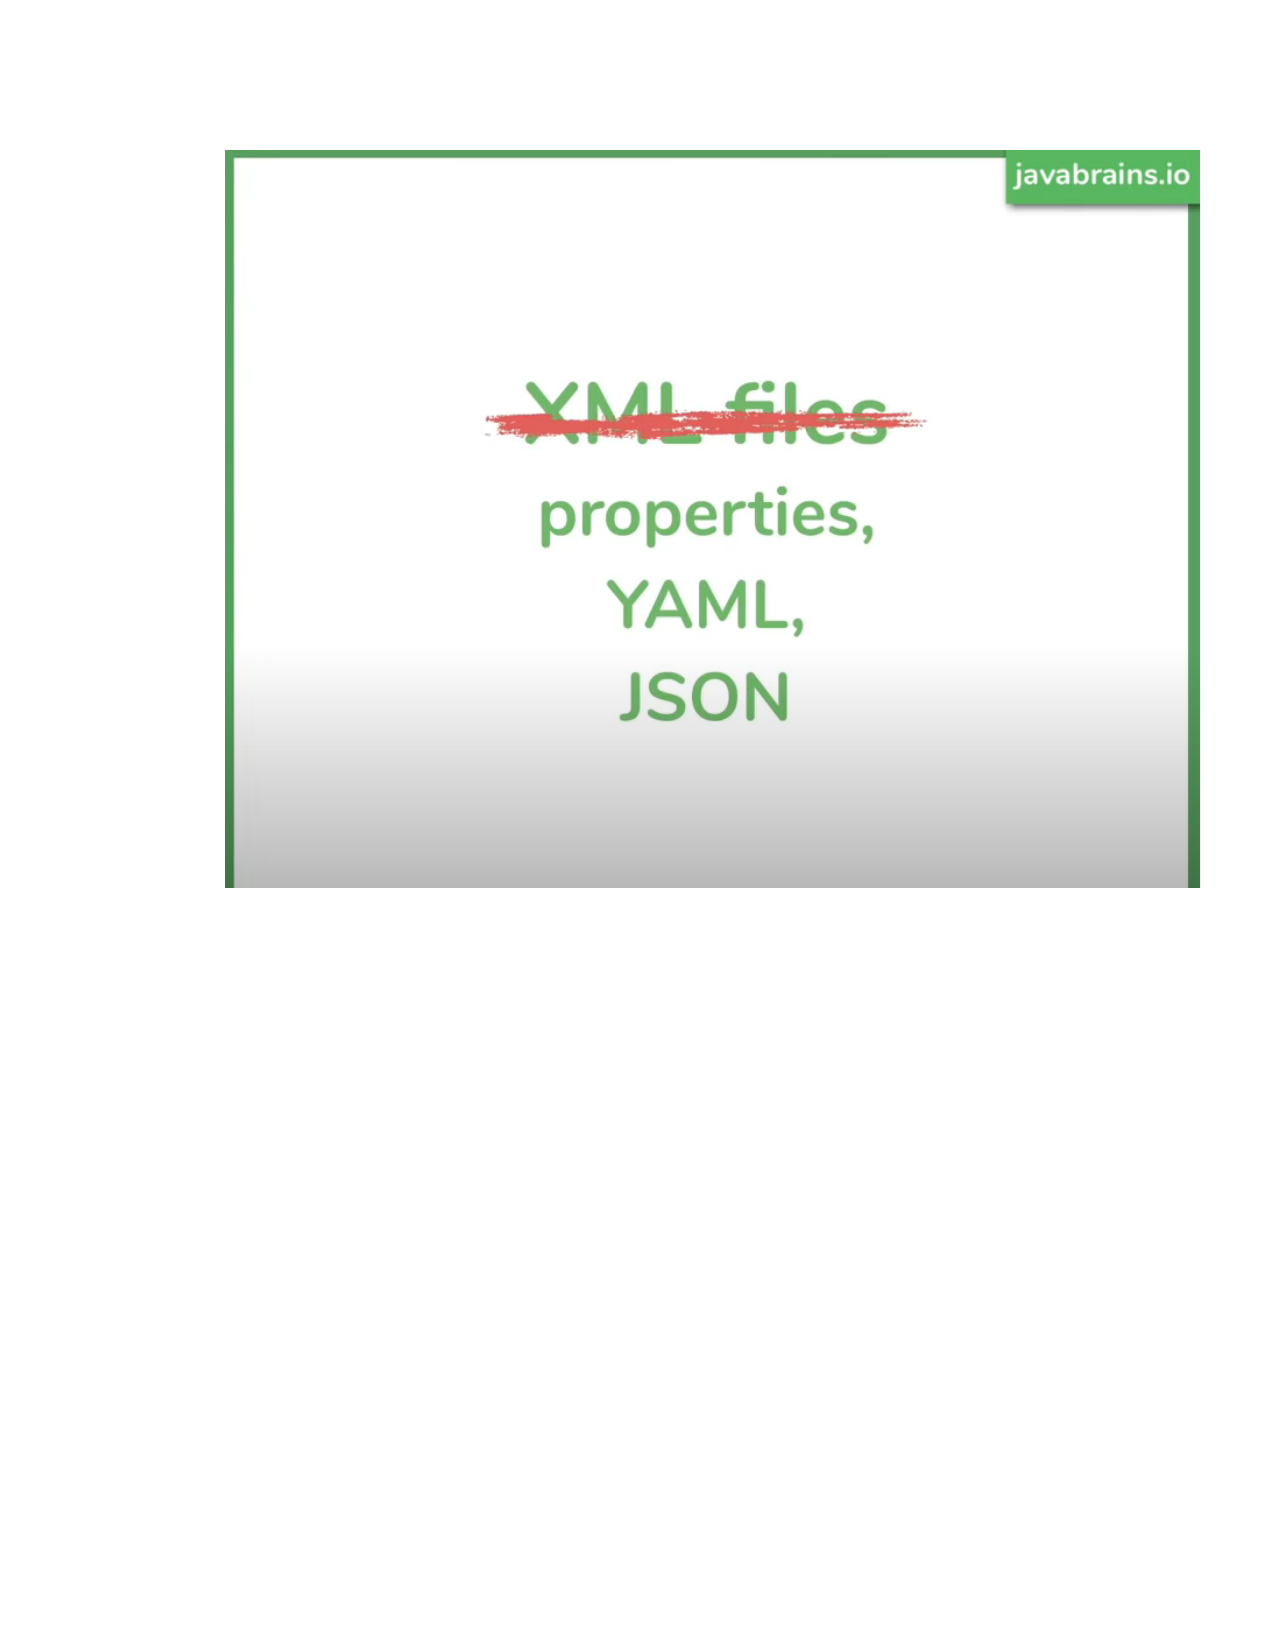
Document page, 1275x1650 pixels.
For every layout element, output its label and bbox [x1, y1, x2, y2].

picture [225, 150, 1200, 888]
